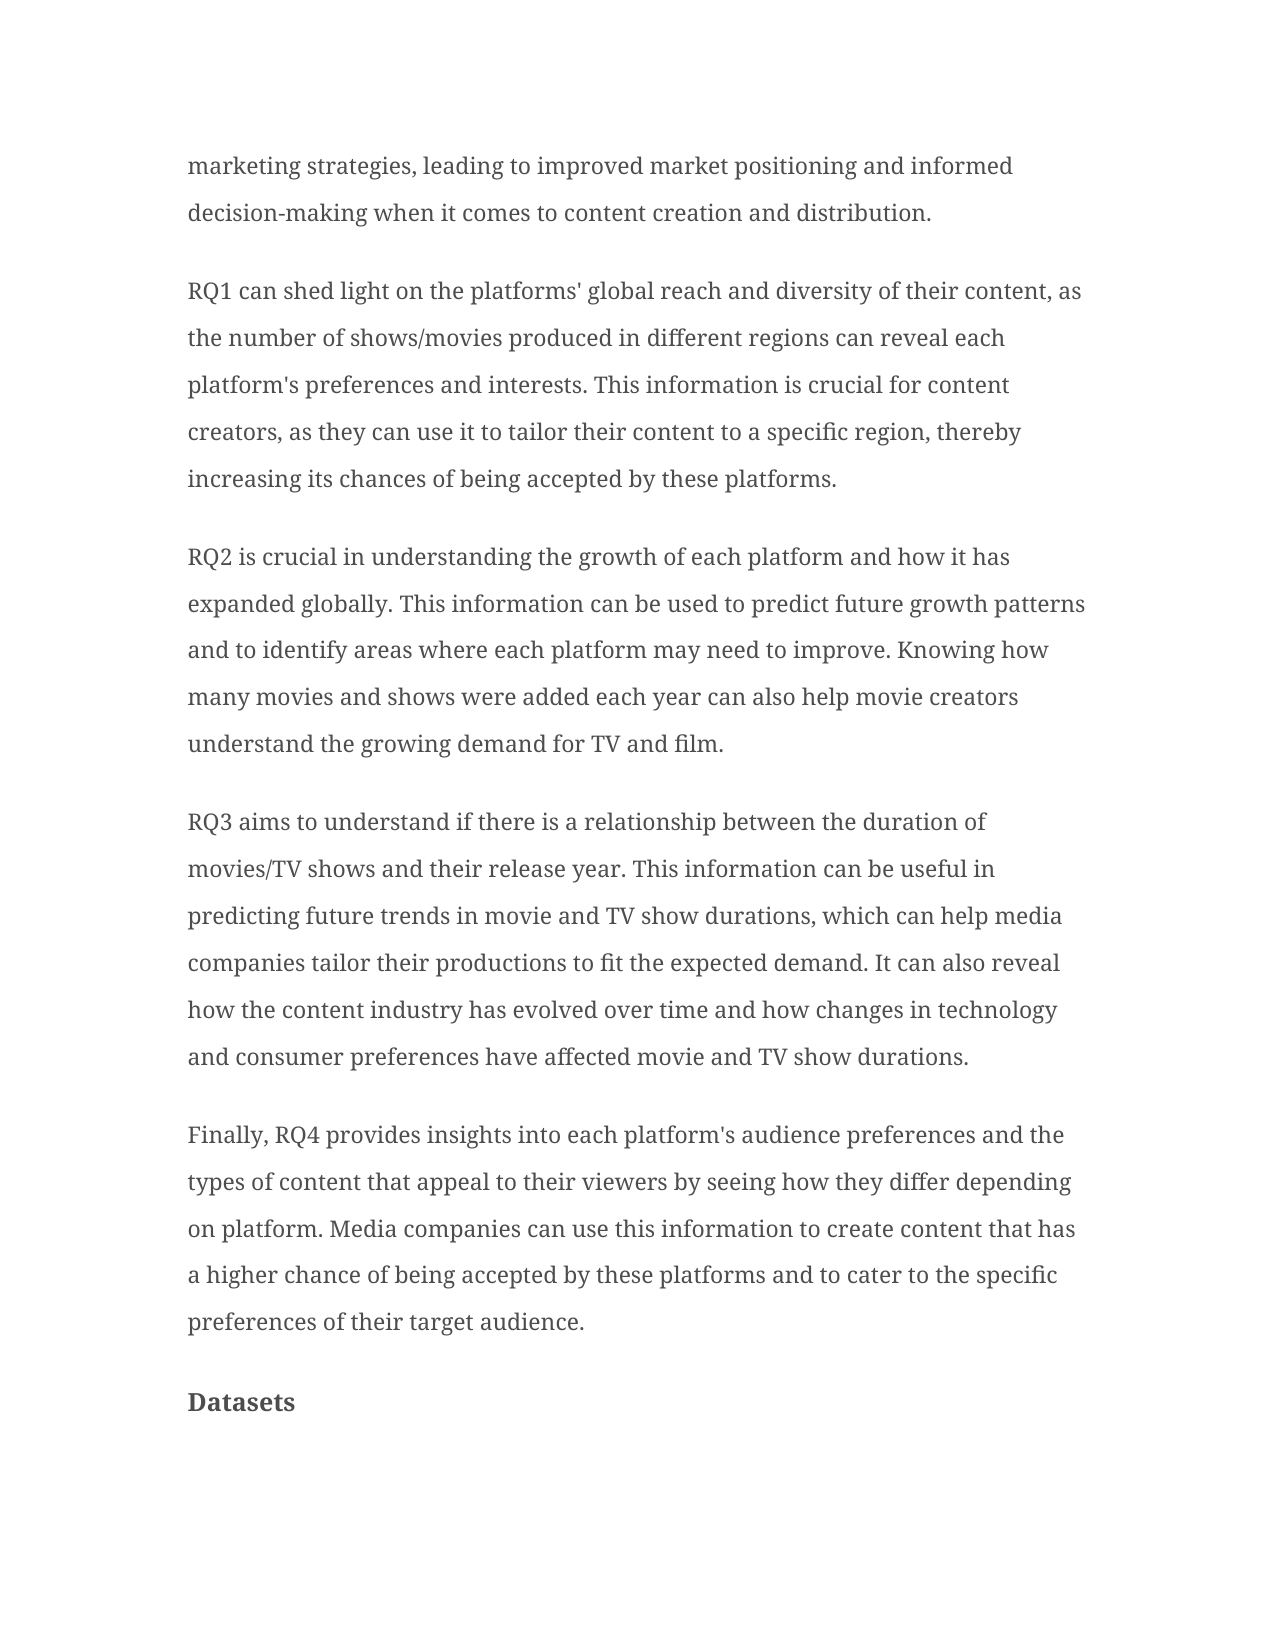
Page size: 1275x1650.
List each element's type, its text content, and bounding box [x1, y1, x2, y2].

text Finally, RQ4 provides insights into each platform's audience preferences and the types of content that appeal to their viewers by seeing how they differ depending on platform. Media companies can use this information to create content that has a higher chance of being accepted by these platforms and to cater to the specific preferences of their target audience. [187, 1119, 1087, 1337]
text Datasets [187, 1384, 1087, 1418]
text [187, 150, 1087, 228]
text RQ2 is crucial in understanding the growth of each platform and how it has expanded globally. This information can be used to predict future growth patterns and to identify areas where each platform may need to improve. Knowing how many movies and shows were added each year can also help movie creators understand the growing demand for TV and film. [187, 541, 1087, 759]
text RQ1 can shed light on the platforms' global reach and diversity of their content, as the number of shows/movies produced in different regions can reveal each platform's preferences and interests. This information is crucial for content creators, as they can use it to tailor their content to a specific region, thereby increasing its chances of being accepted by these platforms. [187, 275, 1087, 494]
text RQ3 aims to understand if there is a relationship between the duration of movies/TV shows and their release year. This information can be useful in predicting future trends in movie and TV show durations, which can help media companies tailor their productions to fit the expected demand. It can also reveal how the content industry has evolved over time and how changes in technology and consumer preferences have affected movie and TV show durations. [187, 806, 1087, 1072]
